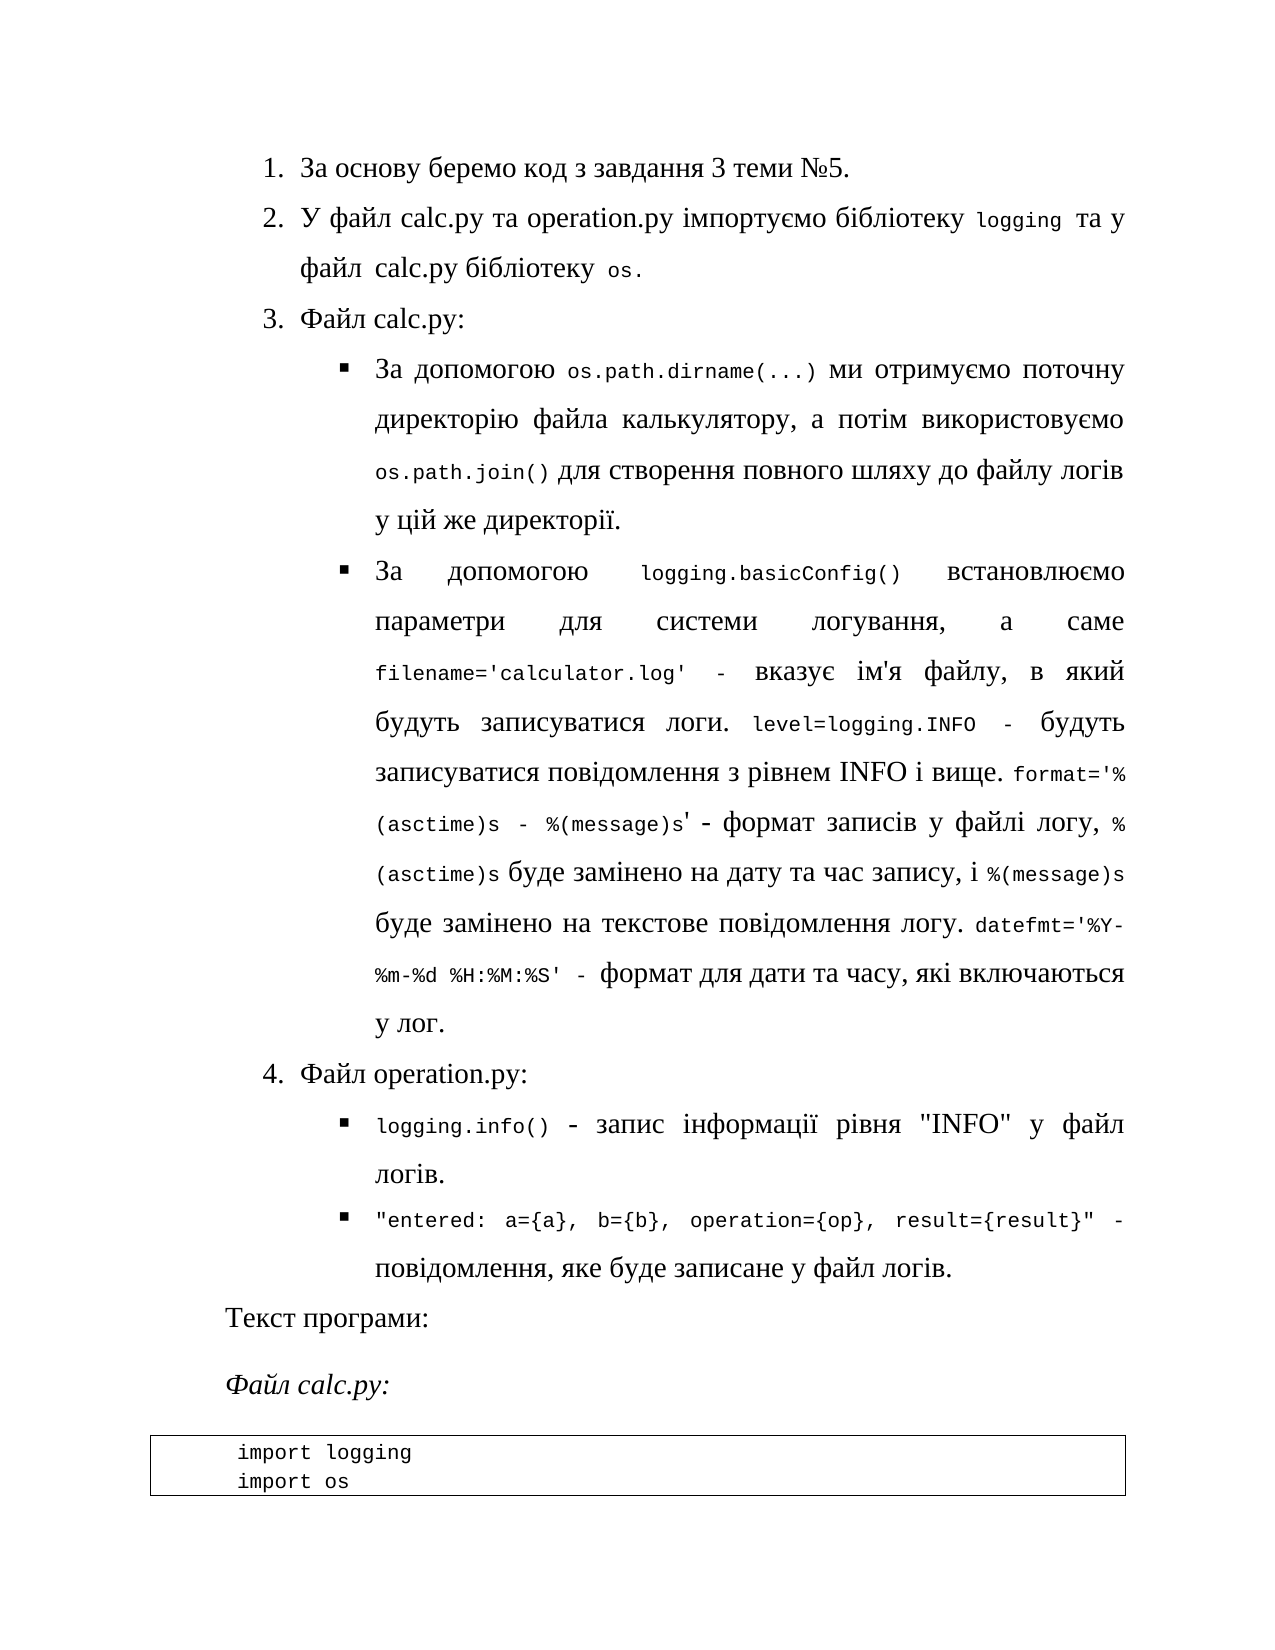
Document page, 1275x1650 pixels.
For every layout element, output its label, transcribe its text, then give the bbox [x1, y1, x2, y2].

list Файл operation.py: [262, 1056, 1125, 1089]
list "entered: a={a}, b={b}, operation={op}, result={result}" - повідомлення, яке буде записане у файл логів. [337, 1207, 1125, 1284]
list У файл calc.py та operation.py імпортуємо бібліотеку logging та у файл calc.py бібліотеку os. [262, 200, 1125, 284]
text Файл calc.py: [150, 1367, 1125, 1401]
text Текст програми: [150, 1301, 1125, 1334]
list Файл calc.py: [262, 301, 1125, 334]
list За основу беремо код з завдання 3 теми №5. [262, 150, 1125, 183]
list logging.info() - запис інформації рівня "INFO" у файл логів. [337, 1106, 1125, 1190]
list За допомогою logging.basicConfig() встановлюємо параметри для системи логування, а саме filename='calculator.log' - вказує ім'я файлу, в який будуть записуватися логи. level=logging.INFO - будуть записуватися повідомлення з рівнем INFO і вище. format='%(asctime)s - %(message)s' - формат записів у файлі логу, %(asctime)s буде замінено на дату та час запису, і %(message)s буде замінено на текстове повідомлення логу. datefmt='%Y-%m-%d %H:%M:%S' - формат для дати та часу, які включаються у лог. [337, 553, 1125, 1039]
list За допомогою os.path.dirname(...) ми отримуємо поточну директорію файла калькулятору, а потім використовуємо os.path.join() для створення повного шляху до файлу логів у цій же директорії. [337, 351, 1125, 536]
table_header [151, 1436, 1125, 1495]
